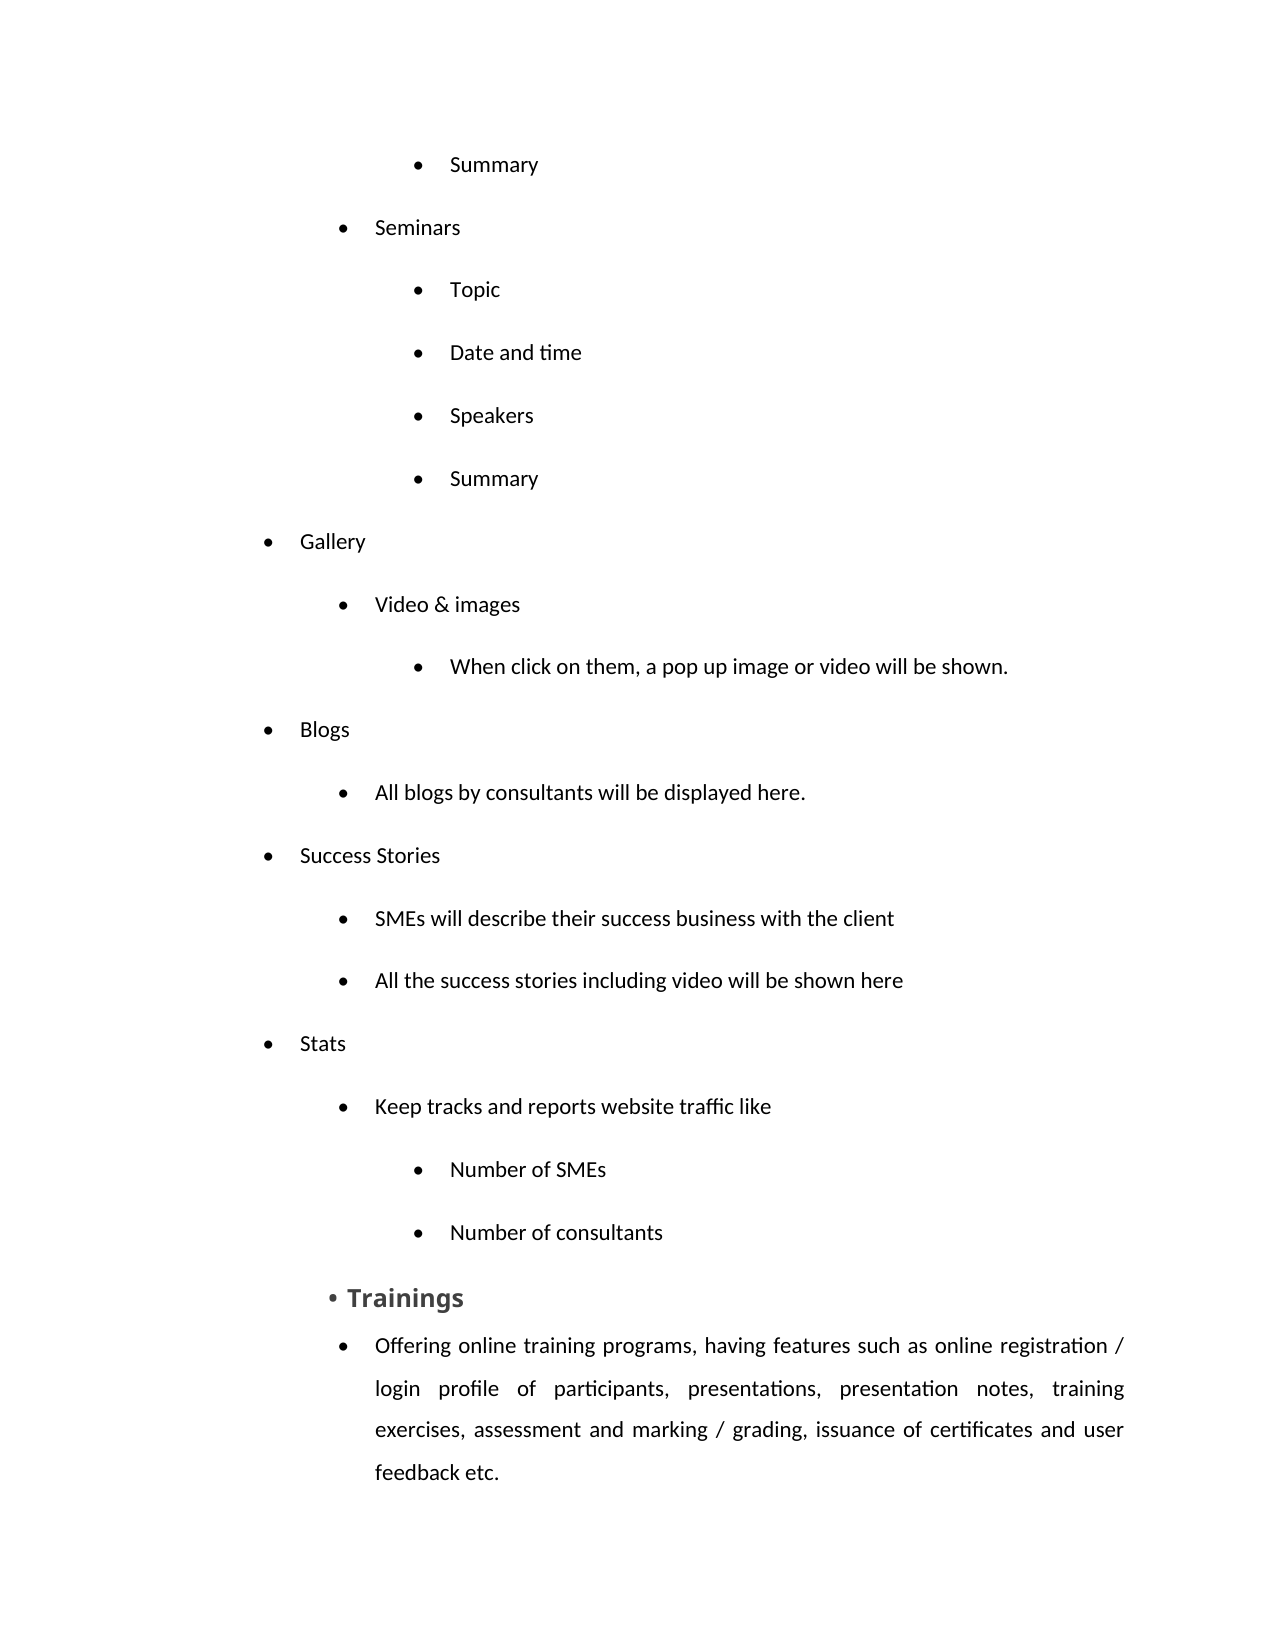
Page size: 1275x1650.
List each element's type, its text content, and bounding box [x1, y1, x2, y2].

list Stats [262, 1029, 1125, 1057]
list All blogs by consultants will be displayed here. [337, 778, 1125, 806]
list Seminars [337, 213, 1125, 241]
list When click on them, a pop up image or video will be shown. [412, 652, 1125, 681]
list Summary [412, 464, 1125, 492]
list Summary [412, 150, 1125, 178]
list Number of SMEs [412, 1155, 1125, 1183]
list Gallery [262, 527, 1125, 555]
list Date and time [412, 338, 1125, 366]
list Blogs [262, 715, 1125, 743]
list Trainings [328, 1281, 1125, 1315]
list All the success stories including video will be shown here [337, 967, 1125, 994]
list Offering online training programs, having features such as online registration / login profile of participants, presentations, presentation notes, training exercises, assessment and marking / grading, issuance of certificates and user feedback etc. [337, 1332, 1125, 1486]
list Keep tracks and reports website traffic like [337, 1092, 1125, 1120]
list Success Stories [262, 841, 1125, 869]
list Number of consultants [412, 1218, 1125, 1246]
list Speakers [412, 401, 1125, 429]
list SMEs will describe their success business with the client [337, 904, 1125, 932]
list Topic [412, 276, 1125, 304]
list Video & images [337, 590, 1125, 618]
